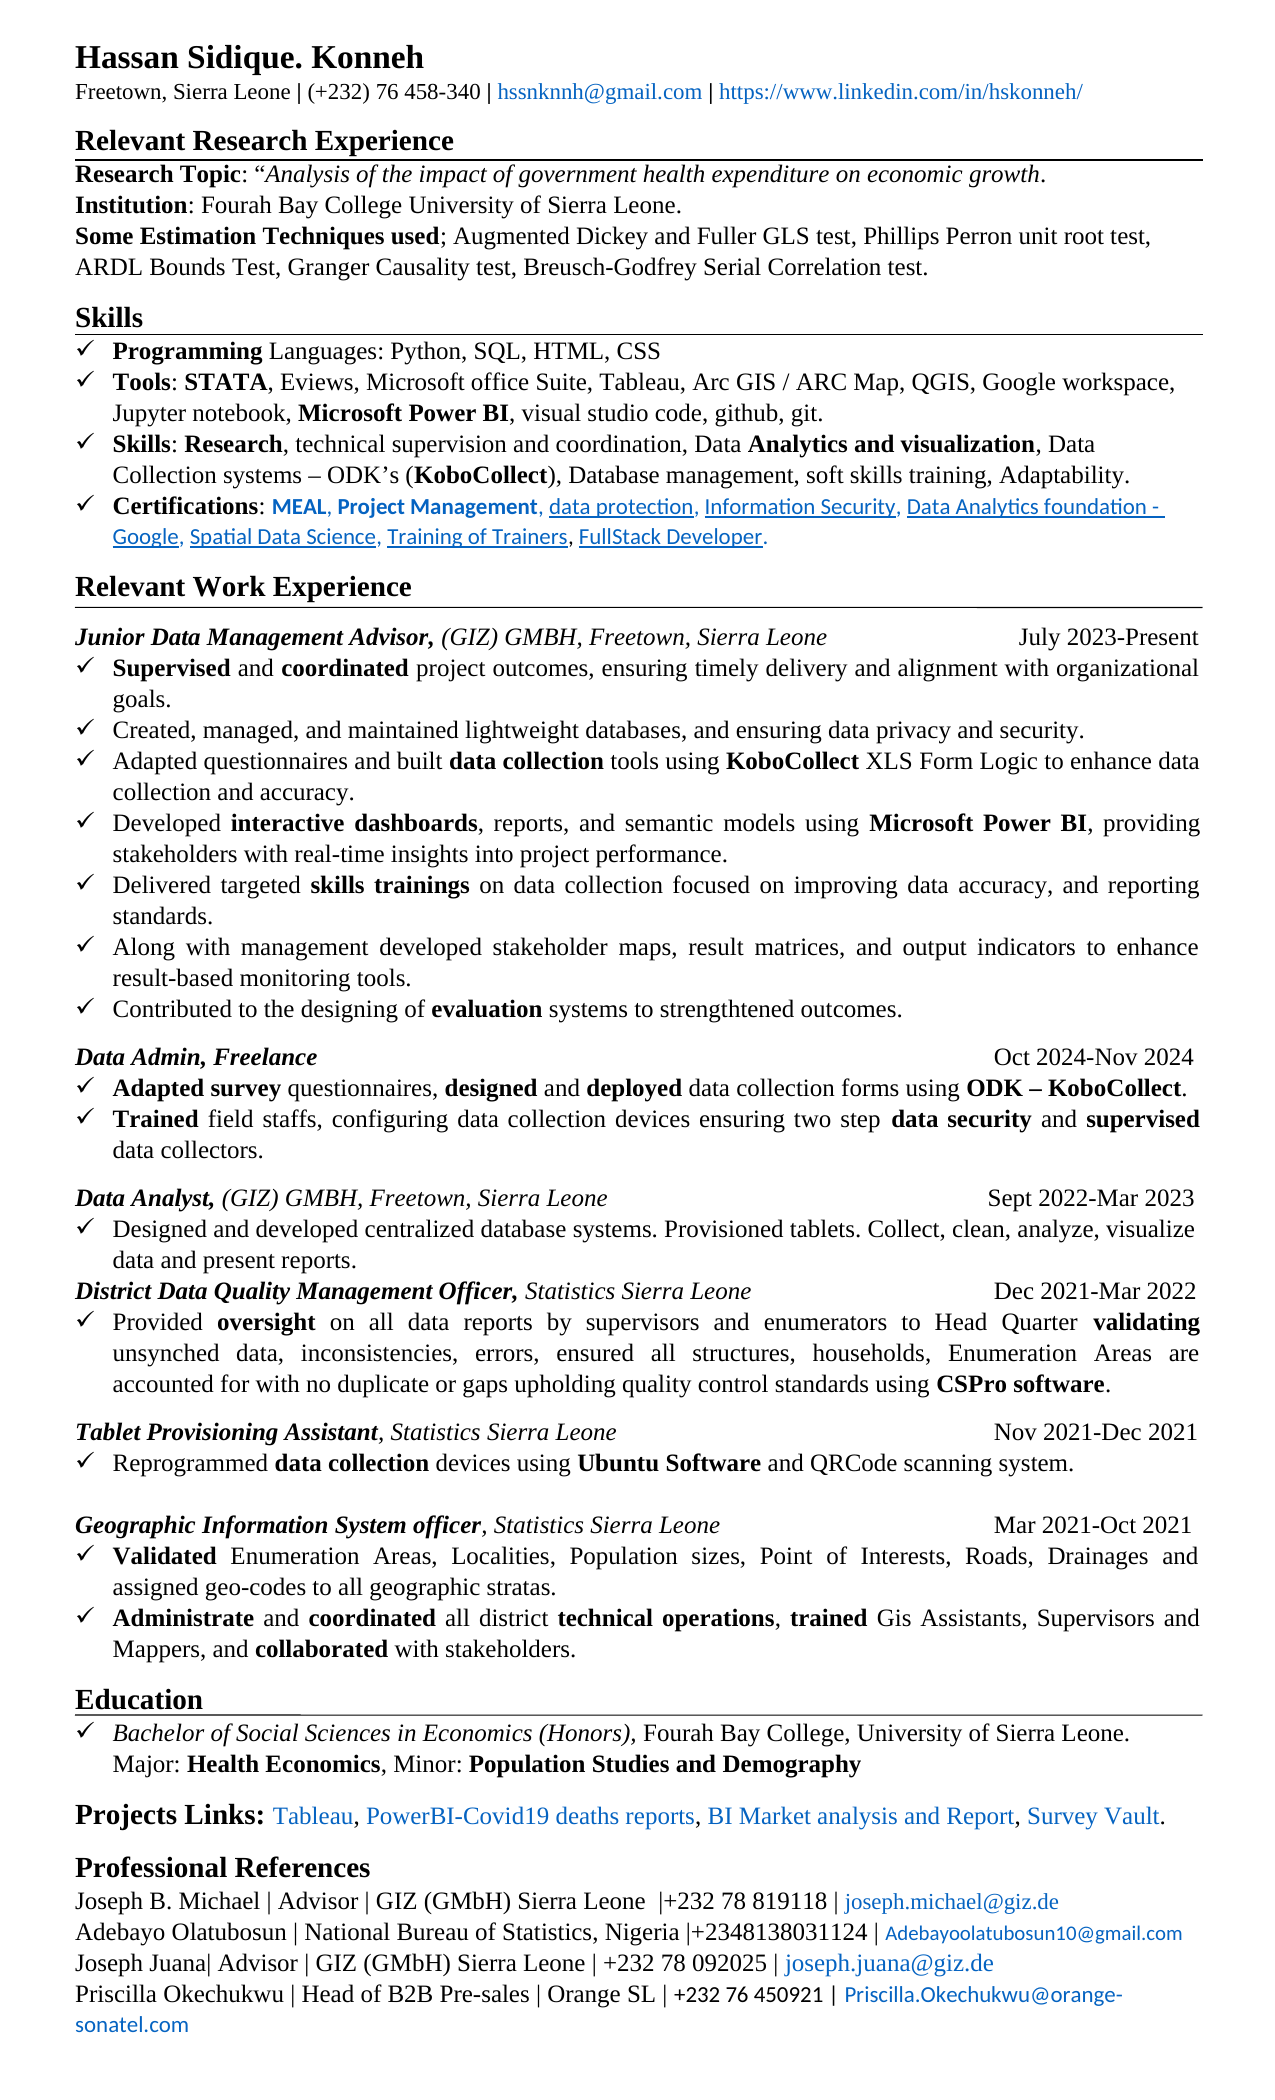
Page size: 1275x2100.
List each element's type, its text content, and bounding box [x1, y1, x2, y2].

text Joseph B. Michael | Advisor | GIZ (GMbH) Sierra Leone |+232 78 819118 | joseph.michael@giz.de Adebayo Olatubosun | National Bureau of Statistics, Nigeria |+2348138031124 | Adebayoolatubosun10@gmail.com [75, 1886, 1200, 1946]
text Joseph Juana| Advisor | GIZ (GMbH) Sierra Leone | +232 78 092025 | joseph.juana@giz.de [75, 1948, 1200, 1977]
list Along with management developed stakeholder maps, result matrices, and output indicators to enhance result-based monitoring tools. [75, 932, 1200, 992]
list Reprogrammed data collection devices using Ubuntu Software and QRCode scanning system. [75, 1448, 1200, 1477]
list Skills: Research, technical supervision and coordination, Data Analytics and visualization, Data Collection systems – ODK’s (KoboCollect), Database management, soft skills training, Adaptability. [75, 429, 1200, 489]
list Contributed to the designing of evaluation systems to strengthtened outcomes. [75, 994, 1200, 1023]
text Junior Data Management Advisor, (GIZ) GMBH, Freetown, Sierra Leone July 2023-Present [75, 622, 1200, 651]
list Programming Languages: Python, SQL, HTML, CSS [75, 336, 1200, 364]
list Validated Enumeration Areas, Localities, Population sizes, Point of Interests, Roads, Drainages and assigned geo-codes to all geographic stratas. [75, 1541, 1200, 1601]
text Priscilla Okechukwu | Head of B2B Pre-sales | Orange SL | +232 76 450921 | Priscilla.Okechukwu@orange-sonatel.com [75, 1979, 1200, 2038]
list Supervised and coordinated project outcomes, ensuring timely delivery and alignment with organizational goals. [75, 653, 1200, 713]
list Provided oversight on all data reports by supervisors and enumerators to Head Quarter validating unsynched data, inconsistencies, errors, ensured all structures, households, Enumeration Areas are accounted for with no duplicate or gaps upholding quality control standards using CSPro software. [75, 1307, 1200, 1398]
text Data Analyst, (GIZ) GMBH, Freetown, Sierra Leone Sept 2022-Mar 2023 [75, 1183, 1200, 1212]
text District Data Quality Management Officer, Statistics Sierra Leone Dec 2021-Mar 2022 [75, 1276, 1200, 1305]
list Tools: STATA, Eviews, Microsoft office Suite, Tableau, Arc GIS / ARC Map, QGIS, Google workspace, Jupyter notebook, Microsoft Power BI, visual studio code, github, git. [75, 367, 1200, 427]
text Data Admin, Freelance Oct 2024-Nov 2024 [75, 1042, 1200, 1071]
list Administrate and coordinated all district technical operations, trained Gis Assistants, Supervisors and Mappers, and collaborated with stakeholders. [75, 1603, 1200, 1663]
list Bachelor of Social Sciences in Economics (Honors), Fourah Bay College, University of Sierra Leone. [75, 1718, 1200, 1747]
text Professional References [75, 1850, 1200, 1883]
list Delivered targeted skills trainings on data collection focused on improving data accuracy, and reporting standards. [75, 870, 1200, 930]
text Geographic Information System officer, Statistics Sierra Leone Mar 2021-Oct 2021 [75, 1510, 1200, 1539]
list Designed and developed centralized database systems. Provisioned tablets. Collect, clean, analyze, visualize data and present reports. [75, 1214, 1200, 1274]
text Projects Links: Tableau, PowerBI-Covid19 deaths reports, BI Market analysis and Report, Survey Vault. [75, 1797, 1200, 1830]
list Adapted survey questionnaires, designed and deployed data collection forms using ODK – KoboCollect. [75, 1073, 1200, 1102]
text Skills [75, 300, 1200, 333]
list Certifications: MEAL, Project Management, data protection, Information Security, Data Analytics foundation - Google, Spatial Data Science, Training of Trainers, FullStack Developer. [75, 491, 1200, 550]
text Relevant Research Experience Research Topic: “Analysis of the impact of government health expenditure on economic growth. Institution: Fourah Bay College University of Sierra Leone. Some Estimation Techniques used; Augmented Dickey and Fuller GLS test, Phillips Perron unit root test, ARDL Bounds Test, Granger Causality test, Breusch-Godfrey Serial Correlation test. [75, 123, 1200, 159]
list Trained field staffs, configuring data collection devices ensuring two step data security and supervised data collectors. [75, 1104, 1200, 1164]
text Hassan Sidique. Konneh Freetown, Sierra Leone | (+232) 76 458-340 | hssnknnh@gmail.com | https://www.linkedin.com/in/hskonneh/ [75, 37, 1200, 104]
list Adapted questionnaires and built data collection tools using KoboCollect XLS Form Logic to enhance data collection and accuracy. [75, 746, 1200, 806]
list Created, managed, and maintained lightweight databases, and ensuring data privacy and security. [75, 715, 1200, 744]
text Tablet Provisioning Assistant, Statistics Sierra Leone Nov 2021-Dec 2021 [75, 1417, 1200, 1446]
text Relevant Research Experience Research Topic: “Analysis of the impact of government health expenditure on economic growth. Institution: Fourah Bay College University of Sierra Leone. Some Estimation Techniques used; Augmented Dickey and Fuller GLS test, Phillips Perron unit root test, ARDL Bounds Test, Granger Causality test, Breusch-Godfrey Serial Correlation test. [75, 161, 1200, 281]
text Relevant Work Experience [75, 569, 1200, 603]
list Major: Health Economics, Minor: Population Studies and Demography [112, 1749, 1200, 1778]
list Developed interactive dashboards, reports, and semantic models using Microsoft Power BI, providing stakeholders with real-time insights into project performance. [75, 808, 1200, 868]
text Education [75, 1682, 1200, 1714]
